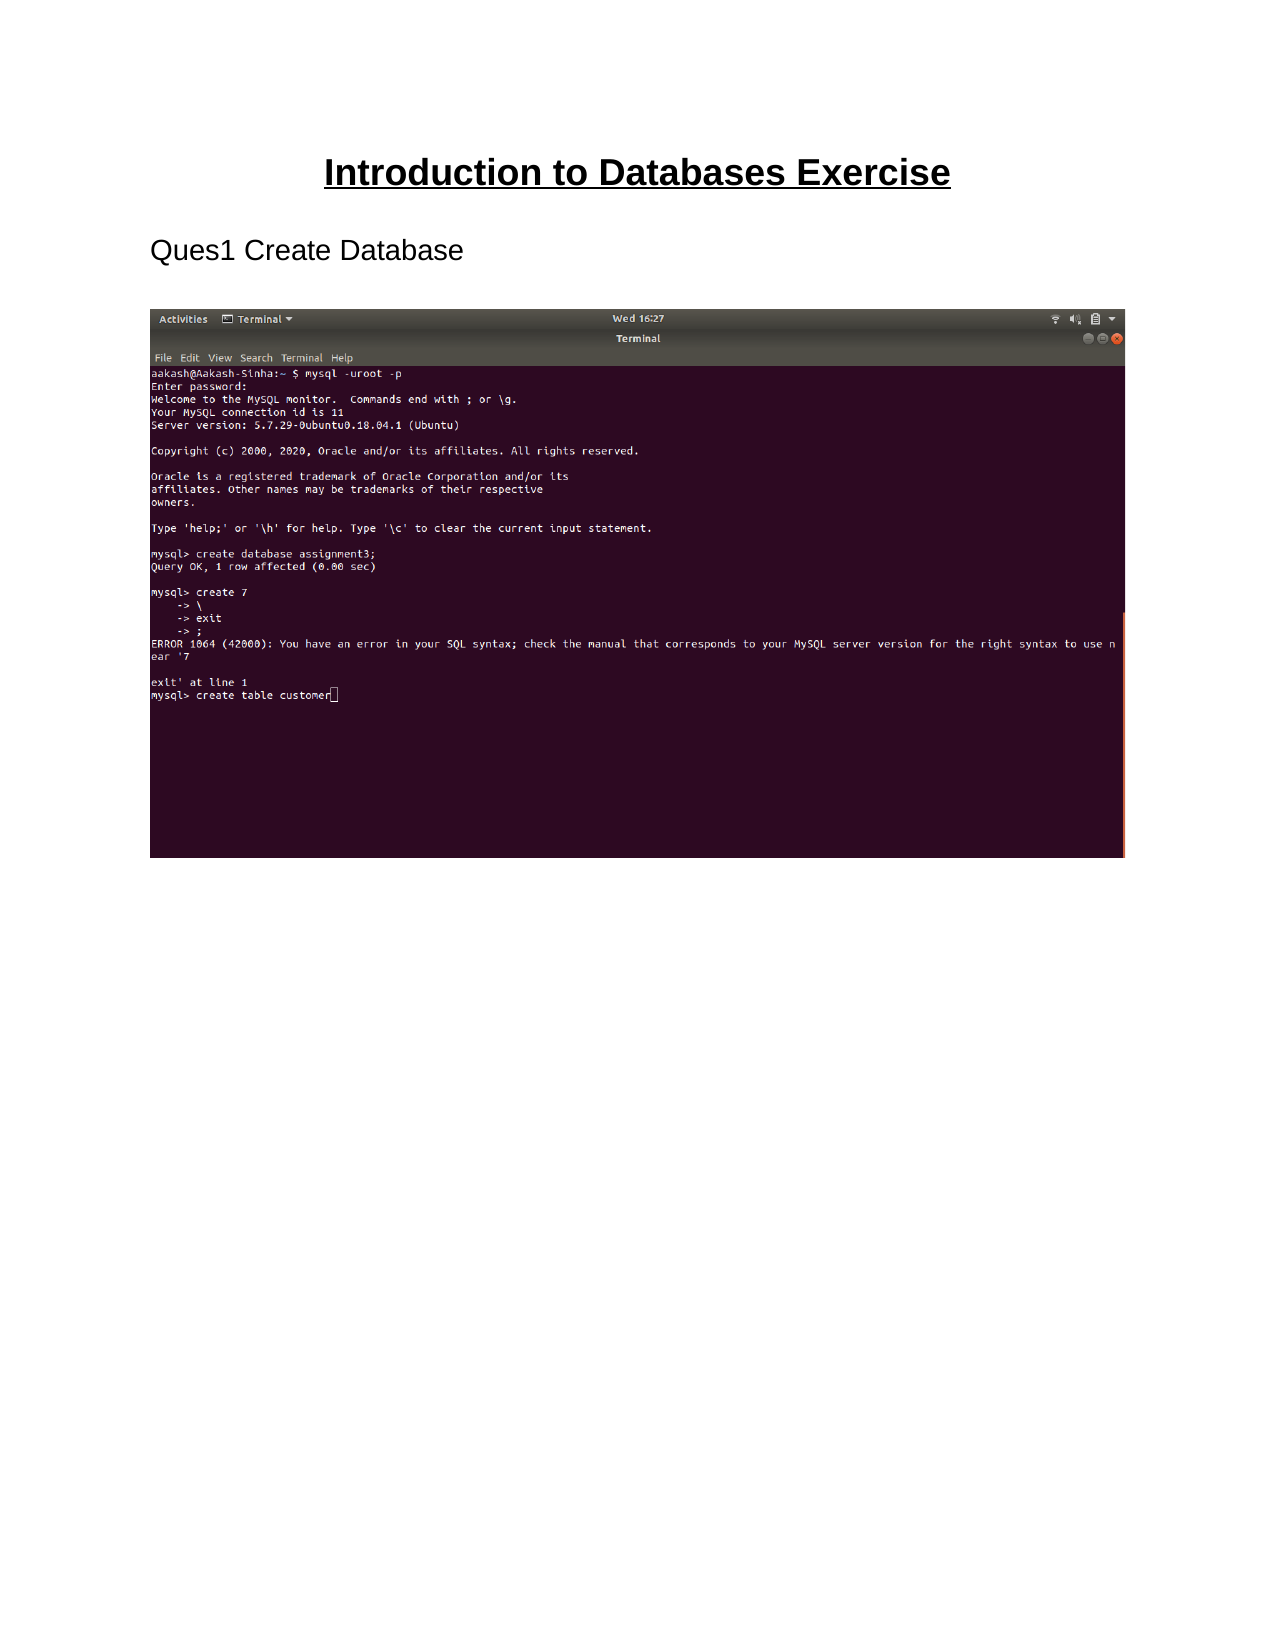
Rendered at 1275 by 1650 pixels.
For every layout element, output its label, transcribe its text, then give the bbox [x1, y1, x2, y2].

text Ques1 Create Database [150, 233, 1125, 266]
text Introduction to Databases Exercise [150, 150, 1125, 193]
picture [150, 309, 1125, 858]
